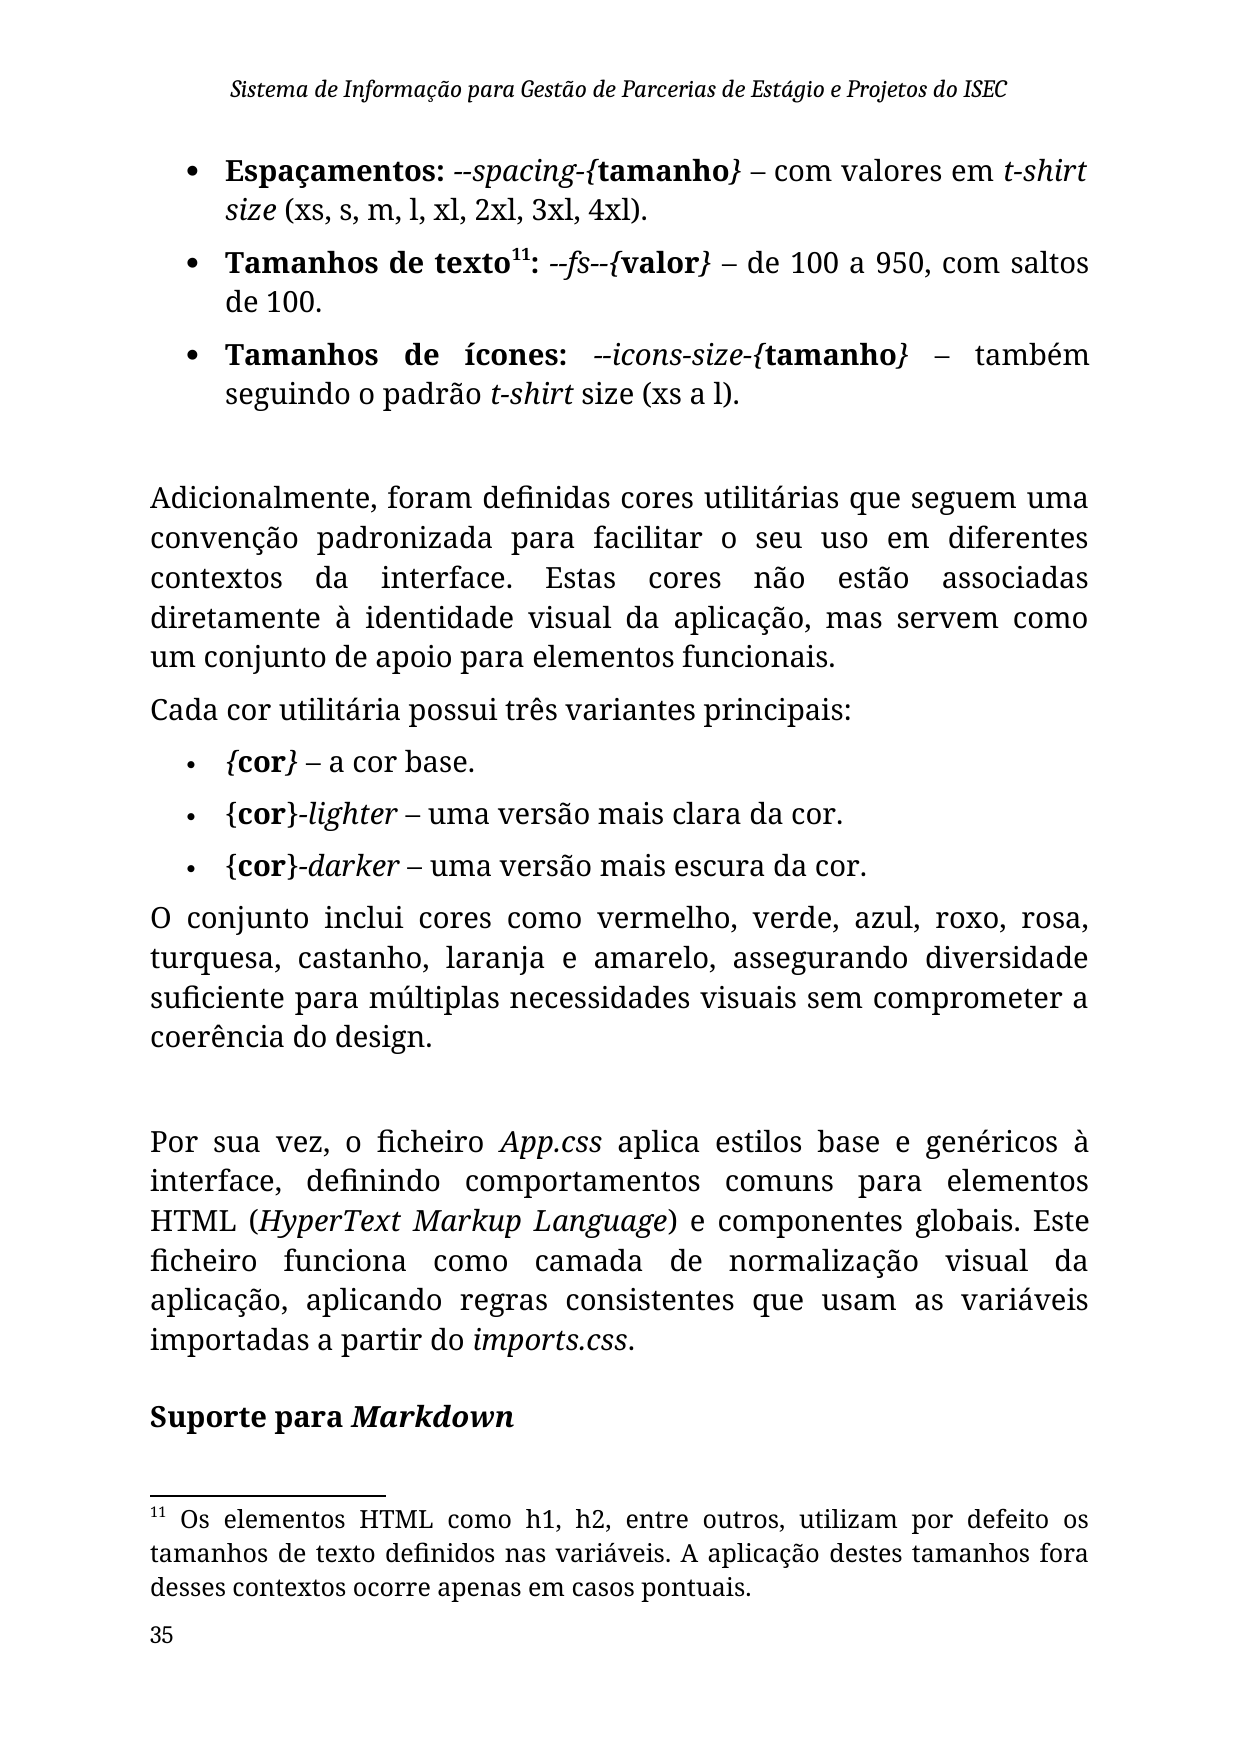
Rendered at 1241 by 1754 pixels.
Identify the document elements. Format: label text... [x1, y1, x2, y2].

list Tamanhos de ícones: --icons-size-{tamanho} – também seguindo o padrão t-shirt size (xs a l). [187, 334, 1090, 413]
list {cor} – a cor base. [187, 741, 1090, 781]
list {cor}-lighter – uma versão mais clara da cor. [187, 793, 1090, 833]
text Adicionalmente, foram definidas cores utilitárias que seguem uma convenção padronizada para facilitar o seu uso em diferentes contextos da interface. Estas cores não estão associadas diretamente à identidade visual da aplicação, mas servem como um conjunto de apoio para elementos funcionais. [150, 478, 1090, 676]
list Espaçamentos: --spacing-{tamanho} – com valores em t-shirt size (xs, s, m, l, xl, 2xl, 3xl, 4xl). [187, 150, 1090, 229]
text O conjunto inclui cores como vermelho, verde, azul, roxo, rosa, turquesa, castanho, laranja e amarelo, assegurando diversidade suficiente para múltiplas necessidades visuais sem comprometer a coerência do design. [150, 897, 1090, 1056]
subtitle Suporte para Markdown [150, 1397, 1090, 1436]
list {cor}-darker – uma versão mais escura da cor. [187, 845, 1090, 885]
text Por sua vez, o ficheiro App.css aplica estilos base e genéricos à interface, definindo comportamentos comuns para elementos HTML (HyperText Markup Language) e componentes globais. Este ficheiro funciona como camada de normalização visual da aplicação, aplicando regras consistentes que usam as variáveis importadas a partir do imports.css. [150, 1121, 1090, 1359]
text Cada cor utilitária possui três variantes principais: [150, 689, 1090, 728]
list Tamanhos de texto: --fs--{valor} – de 100 a 950, com saltos de 100. [187, 242, 1090, 321]
